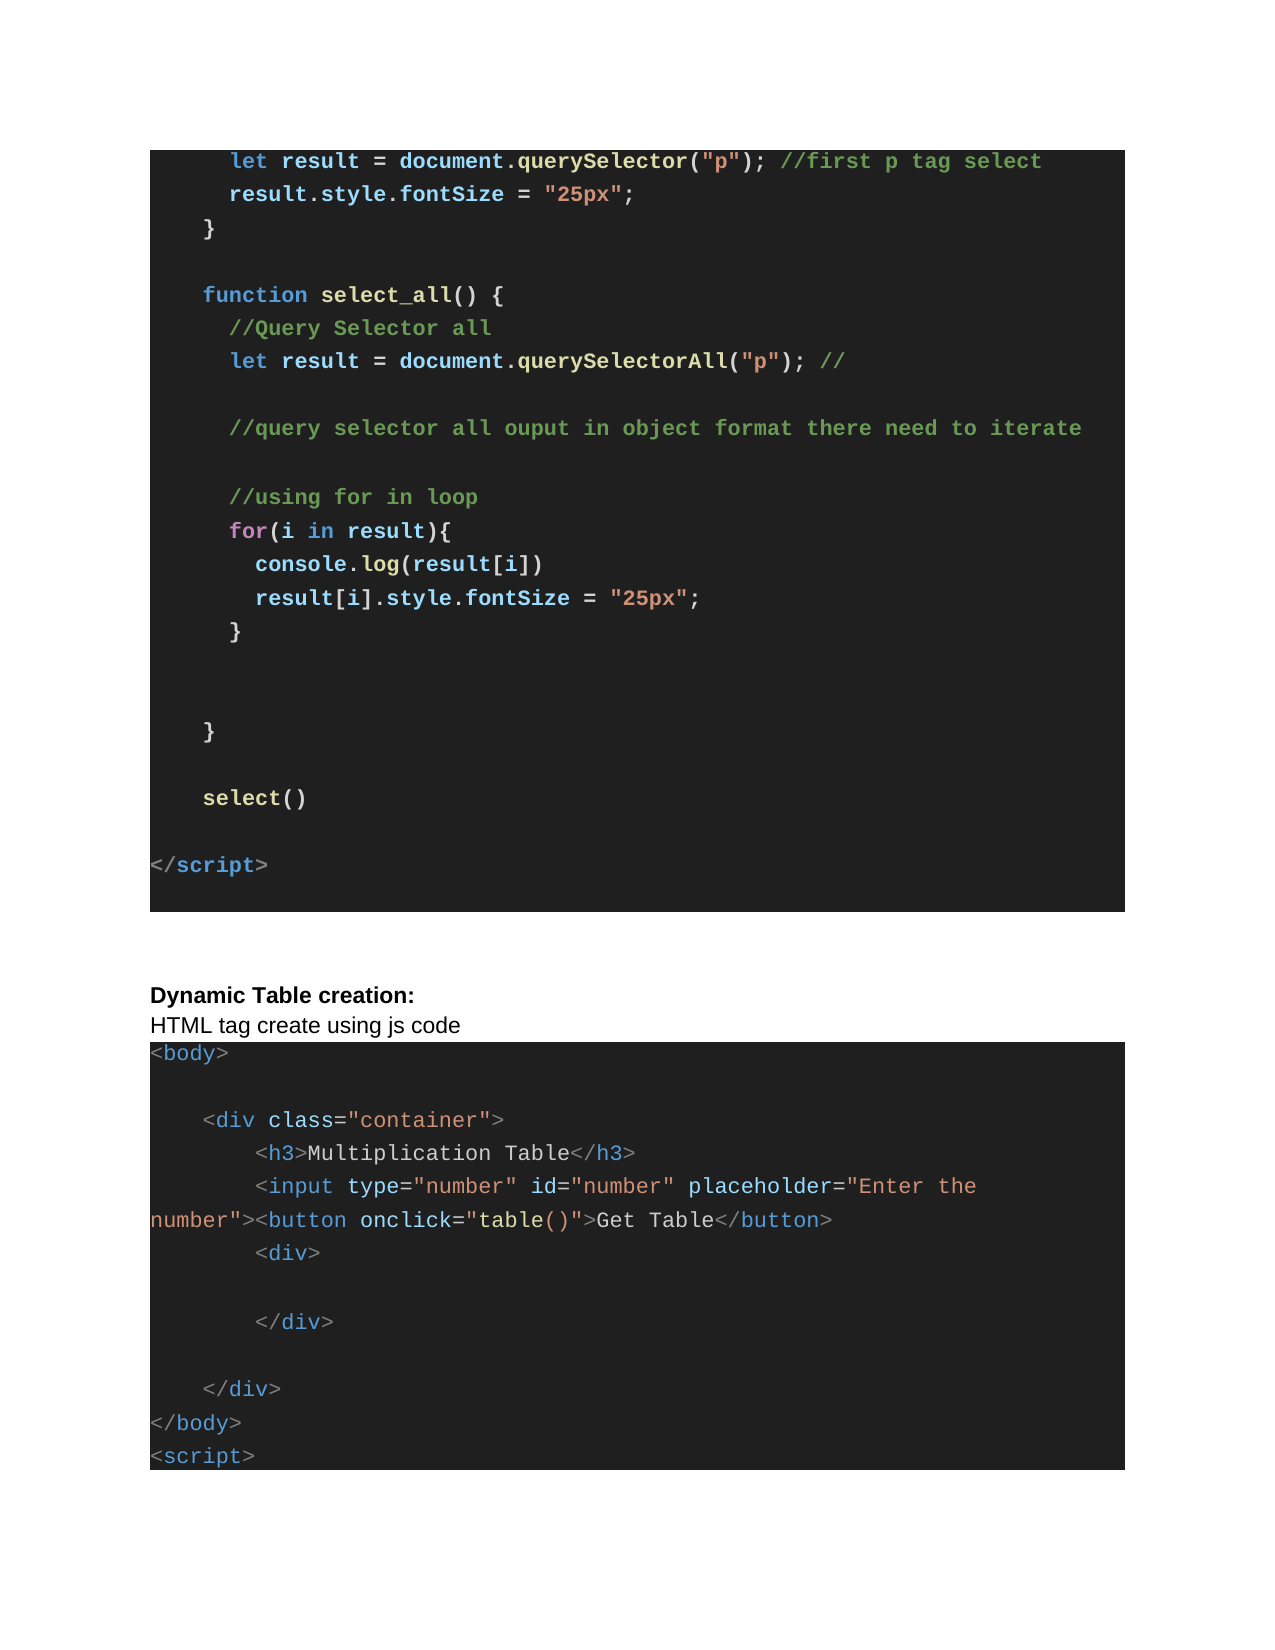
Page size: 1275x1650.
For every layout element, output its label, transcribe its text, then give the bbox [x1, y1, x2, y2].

text function select_all() { [150, 284, 1125, 308]
text <body> [150, 1042, 1125, 1067]
text } [150, 620, 1125, 645]
text let result = document.querySelector("p"); //first p tag select [150, 150, 1125, 175]
text <div class="container"> [150, 1109, 1125, 1134]
text } [150, 217, 1125, 242]
text select() [150, 787, 1125, 812]
text HTML tag create using js code [150, 1012, 1125, 1038]
text //using for in loop [150, 486, 1125, 511]
text </body> [150, 1412, 1125, 1437]
text //Query Selector all [150, 317, 1125, 342]
text result[i].style.fontSize = "25px"; [150, 587, 1125, 612]
text <h3>Multiplication Table</h3> [150, 1142, 1125, 1167]
text //query selector all ouput in object format there need to iterate [150, 417, 1125, 442]
text for(i in result){ [150, 520, 1125, 545]
text <div> [150, 1243, 1125, 1267]
text Dynamic Table creation: [150, 982, 1125, 1008]
text result.style.fontSize = "25px"; [150, 183, 1125, 208]
text <input type="number" id="number" placeholder="Enter the number"><button onclick="table()">Get Table</button> [150, 1176, 1125, 1234]
text </script> [150, 854, 1125, 879]
text console.log(result[i]) [150, 553, 1125, 578]
text </div> [150, 1378, 1125, 1403]
text </div> [150, 1312, 1125, 1336]
text } [150, 721, 1125, 745]
text <script> [150, 1445, 1125, 1470]
text let result = document.querySelectorAll("p"); // [150, 351, 1125, 375]
